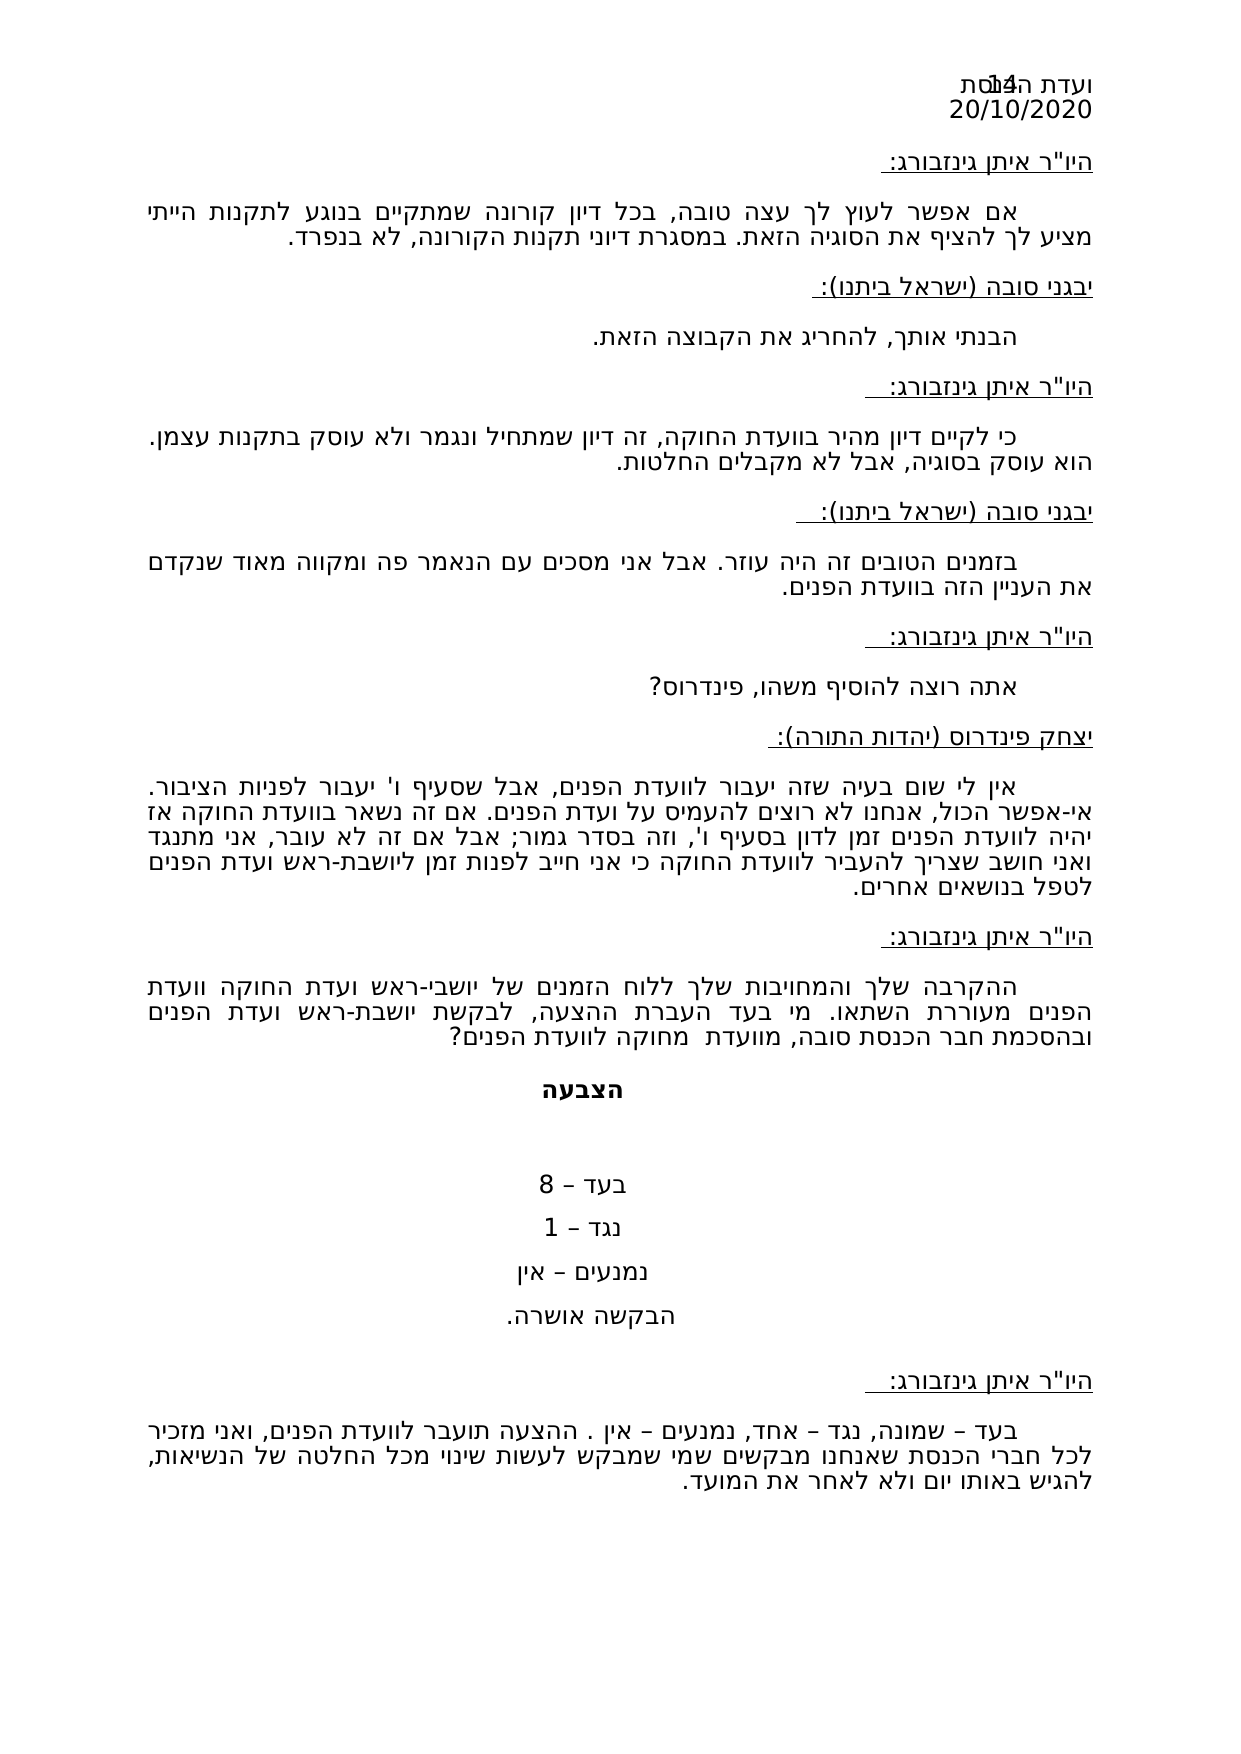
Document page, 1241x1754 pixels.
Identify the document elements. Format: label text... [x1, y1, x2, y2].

text << דובר >> יצחק פינדרוס (יהדות התורה): << דובר >> [147, 725, 1093, 750]
text הבקשה אושרה. [147, 1301, 1093, 1330]
text אתה רוצה להוסיף משהו, פינדרוס? [147, 675, 1093, 700]
text << יור >> היו"ר איתן גינזבורג: << יור >> [147, 925, 1093, 950]
text הצבעה [147, 1075, 1093, 1104]
text בזמנים הטובים זה היה עוזר. אבל אני מסכים עם הנאמר פה ומקווה מאוד שנקדם את העניין הזה בוועדת הפנים. [147, 550, 1093, 600]
text אם אפשר לעוץ לך עצה טובה, בכל דיון קורונה שמתקיים בנוגע לתקנות הייתי מציע לך להציף את הסוגיה הזאת. במסגרת דיוני תקנות הקורונה, לא בנפרד. [147, 200, 1093, 250]
text כי לקיים דיון מהיר בוועדת החוקה, זה דיון שמתחיל ונגמר ולא עוסק בתקנות עצמן. הוא עוסק בסוגיה, אבל לא מקבלים החלטות. [147, 425, 1093, 475]
text << יור >> היו"ר איתן גינזבורג: << יור >> [147, 625, 1093, 650]
text << יור >> היו"ר איתן גינזבורג: << יור >> [147, 375, 1093, 400]
text בעד – שמונה, נגד – אחד, נמנעים – אין . ההצעה תועבר לוועדת הפנים, ואני מזכיר לכל חברי הכנסת שאנחנו מבקשים שמי שמבקש לעשות שינוי מכל החלטה של הנשיאות, להגיש באותו יום ולא לאחר את המועד. [147, 1420, 1093, 1495]
text אין לי שום בעיה שזה יעבור לוועדת הפנים, אבל שסעיף ו' יעבור לפניות הציבור. אי-אפשר הכול, אנחנו לא רוצים להעמיס על ועדת הפנים. אם זה נשאר בוועדת החוקה אז יהיה לוועדת הפנים זמן לדון בסעיף ו', וזה בסדר גמור; אבל אם זה לא עובר, אני מתנגד ואני חושב שצריך להעביר לוועדת החוקה כי אני חייב לפנות זמן ליושבת-ראש ועדת הפנים לטפל בנושאים אחרים. [147, 775, 1093, 900]
text << דובר >> יבגני סובה (ישראל ביתנו): << דובר >> [147, 500, 1093, 525]
text נמנעים – אין [147, 1257, 1093, 1286]
text ההקרבה שלך והמחויבות שלך ללוח הזמנים של יושבי-ראש ועדת החוקה וועדת הפנים מעוררת השתאו. מי בעד העברת ההצעה, לבקשת יושבת-ראש ועדת הפנים ובהסכמת חבר הכנסת סובה, מוועדת מחוקה לוועדת הפנים? [147, 975, 1093, 1050]
text << יור >> היו"ר איתן גינזבורג: << יור >> [147, 1370, 1093, 1395]
text << יור >> היו"ר איתן גינזבורג: << יור >> [147, 150, 1093, 175]
text << דובר >> יבגני סובה (ישראל ביתנו): << דובר >> [147, 275, 1093, 300]
text נגד – 1 [147, 1213, 1093, 1243]
text בעד – 8 [147, 1170, 1093, 1199]
text הבנתי אותך, להחריג את הקבוצה הזאת. [147, 325, 1093, 350]
